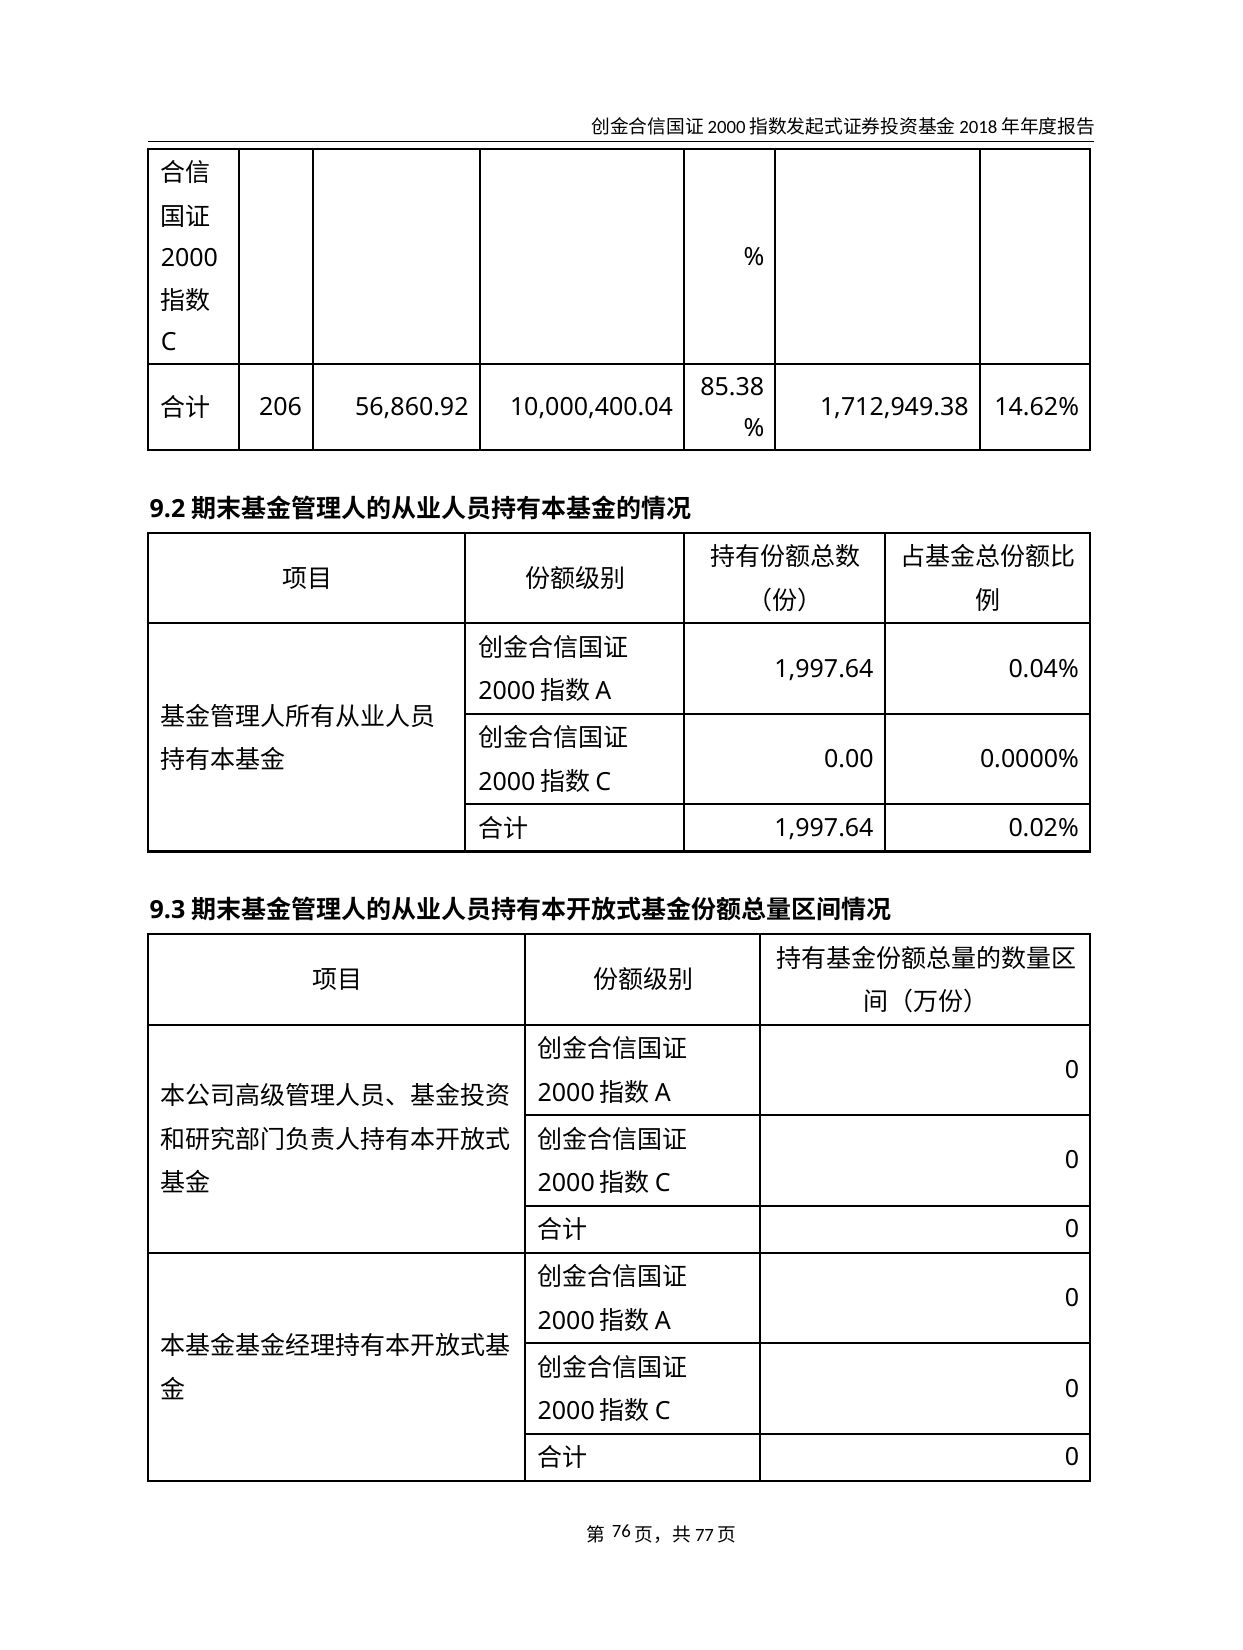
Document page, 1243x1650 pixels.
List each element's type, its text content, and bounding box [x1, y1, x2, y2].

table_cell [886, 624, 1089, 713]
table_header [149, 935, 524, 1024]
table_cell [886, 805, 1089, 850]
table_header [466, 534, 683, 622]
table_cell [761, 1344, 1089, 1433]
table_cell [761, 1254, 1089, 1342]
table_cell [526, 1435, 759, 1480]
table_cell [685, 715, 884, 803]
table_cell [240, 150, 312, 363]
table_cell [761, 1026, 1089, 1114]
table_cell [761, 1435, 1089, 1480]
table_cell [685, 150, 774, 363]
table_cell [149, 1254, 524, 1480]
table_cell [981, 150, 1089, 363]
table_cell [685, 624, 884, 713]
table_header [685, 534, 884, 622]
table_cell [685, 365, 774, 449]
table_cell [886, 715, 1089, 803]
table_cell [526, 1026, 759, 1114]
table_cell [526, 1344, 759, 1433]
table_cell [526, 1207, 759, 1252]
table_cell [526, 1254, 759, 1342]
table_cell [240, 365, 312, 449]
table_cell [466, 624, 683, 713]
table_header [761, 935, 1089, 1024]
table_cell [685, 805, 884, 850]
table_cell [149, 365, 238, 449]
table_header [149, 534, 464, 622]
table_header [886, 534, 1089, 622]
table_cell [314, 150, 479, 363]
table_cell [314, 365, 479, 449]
text 9.2 期末基金管理人的从业人员持有本基金的情况 [149, 488, 1094, 524]
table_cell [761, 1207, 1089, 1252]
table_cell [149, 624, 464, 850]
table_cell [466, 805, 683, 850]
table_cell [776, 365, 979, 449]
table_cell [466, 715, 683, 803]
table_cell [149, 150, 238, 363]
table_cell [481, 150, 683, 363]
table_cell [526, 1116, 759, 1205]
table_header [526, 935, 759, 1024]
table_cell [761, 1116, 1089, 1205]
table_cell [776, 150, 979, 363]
text 9.3 期末基金管理人的从业人员持有本开放式基金份额总量区间情况 [149, 890, 1094, 926]
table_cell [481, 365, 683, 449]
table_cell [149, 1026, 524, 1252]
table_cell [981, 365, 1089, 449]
